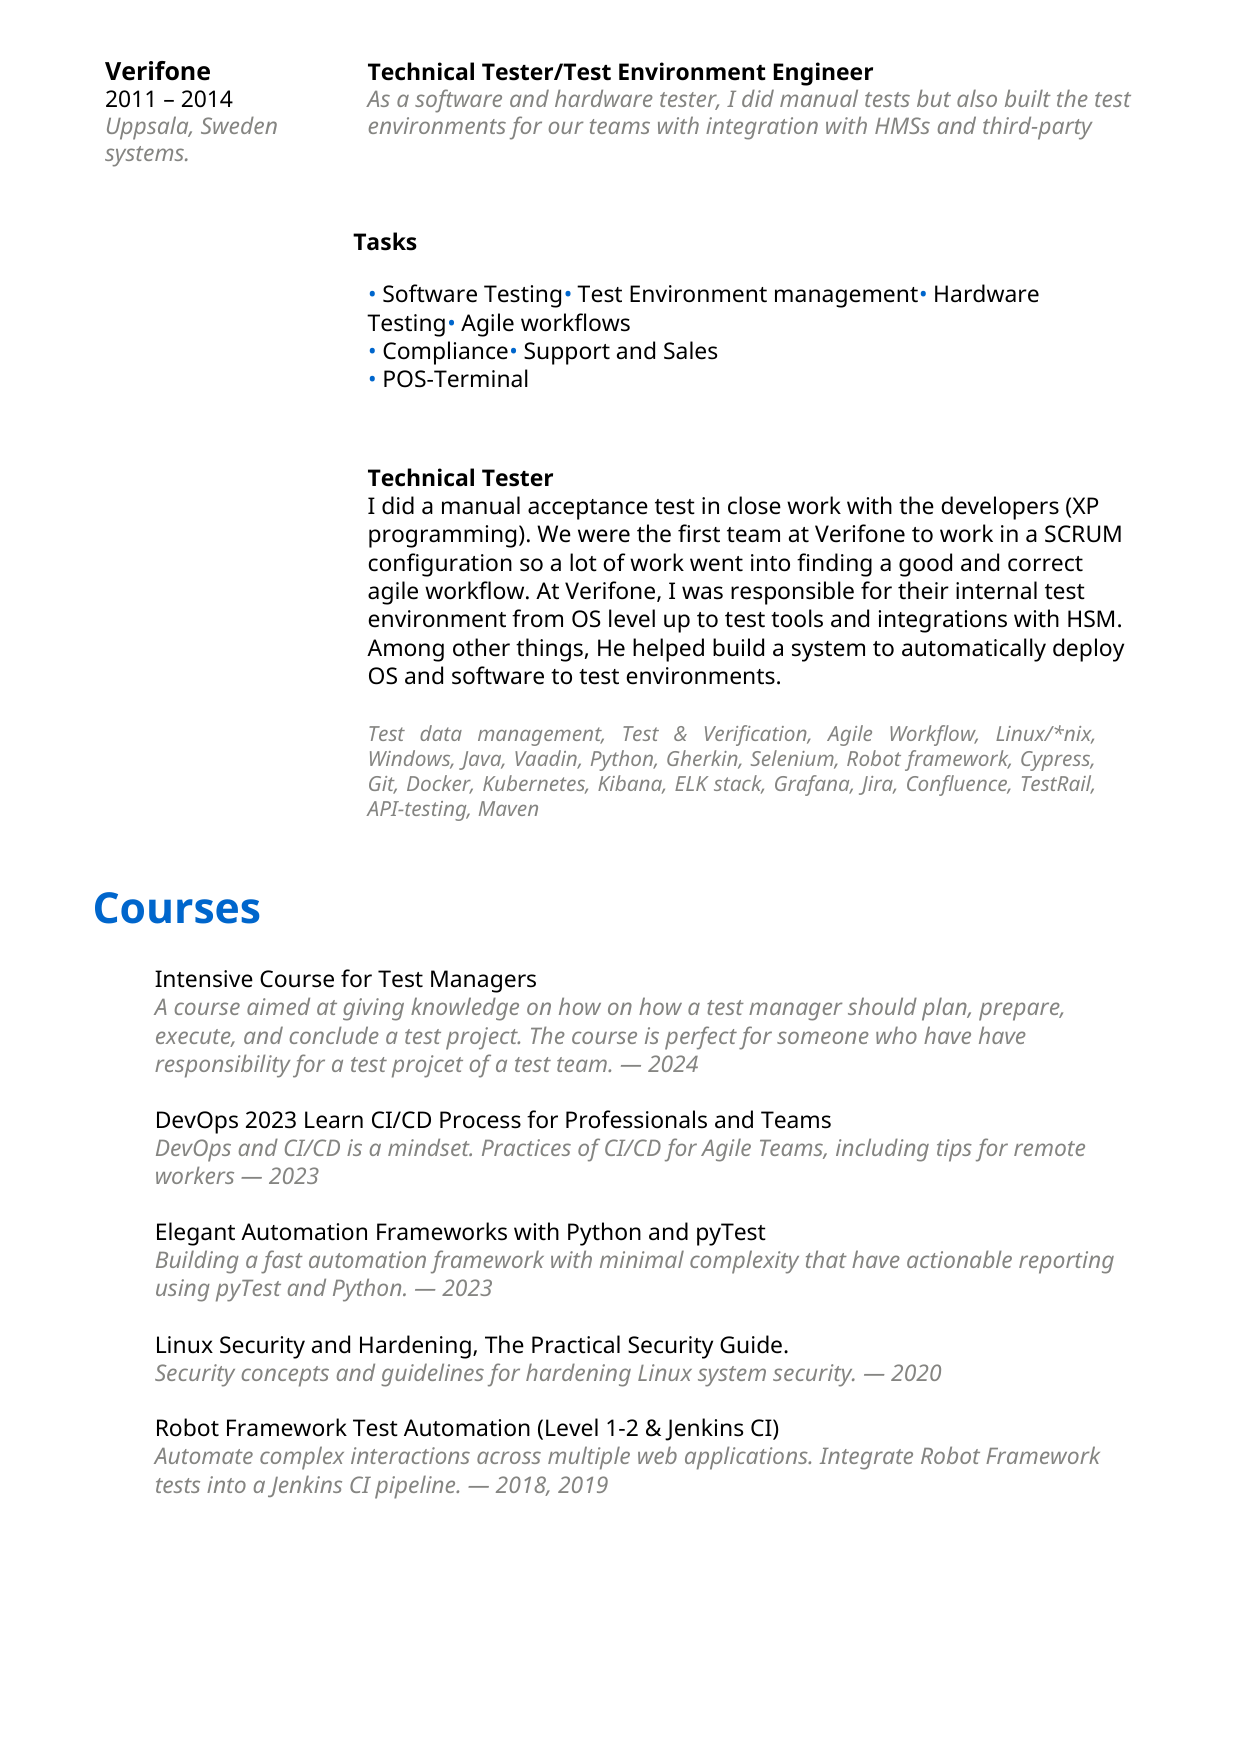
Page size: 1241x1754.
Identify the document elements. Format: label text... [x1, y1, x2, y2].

text Intensive Course for Test Managers A course aimed at giving knowledge on how on how a test manager should plan, prepare, execute, and conclude a test project. The course is perfect for someone who have have responsibility for a test projcet of a test team. — 2024 [154, 965, 1150, 1078]
text Linux Security and Hardening, The Practical Security Guide. [154, 1335, 1150, 1358]
text Technical Tester I did a manual acceptance test in close work with the developers (XP programming). We were the first team at Verifone to work in a SCRUM configuration so a lot of work went into finding a good and correct agile workflow. At Verifone, I was responsible for their internal test environment from OS level up to test tools and integrations with HSM. Among other things, He helped build a system to automatically deploy OS and software to test environments. [367, 463, 1135, 690]
text DevOps 2023 Learn CI/CD Process for Professionals and Teams DevOps and CI/CD is a mindset. Practices of CI/CD for Agile Teams, including tips for remote workers — 2023 [154, 1106, 1150, 1190]
text Courses [92, 888, 1150, 932]
text Robot Framework Test Automation (Level 1-2 & Jenkins CI) Automate complex interactions across multiple web applications. Integrate Robot Framework tests into a Jenkins CI pipeline. — 2018, 2019 [154, 1414, 1120, 1499]
text Elegant Automation Frameworks with Python and pyTest Building a fast automation framework with minimal complexity that have actionable reporting using pyTest and Python. — 2023 [154, 1217, 1150, 1302]
text Verifone Technical Tester/Test Environment Engineer 2011 – 2014 As a software and hardware tester, I did manual tests but also built the test Uppsala, Sweden environments for our teams with integration with HMSs and third-party systems. [105, 58, 1135, 167]
text Test data management, Test & Verification, Agile Workflow, Linux/*nix, Windows, Java, Vaadin, Python, Gherkin, Selenium, Robot framework, Cypress, Git, Docker, Kubernetes, Kibana, ELK stack, Grafana, Jira, Confluence, TestRail, API-testing, Maven [367, 722, 1097, 822]
text Tasks [92, 232, 417, 255]
text • Software Testing• Test Environment management• Hardware Testing• Agile workflows • Compliance• Support and Sales • POS-Terminal [367, 280, 1075, 393]
text Security concepts and guidelines for hardening Linux system security. — 2020 [154, 1363, 497, 1386]
text Security concepts and guidelines for hardening Linux system security. — 2020 [491, 1363, 1150, 1386]
